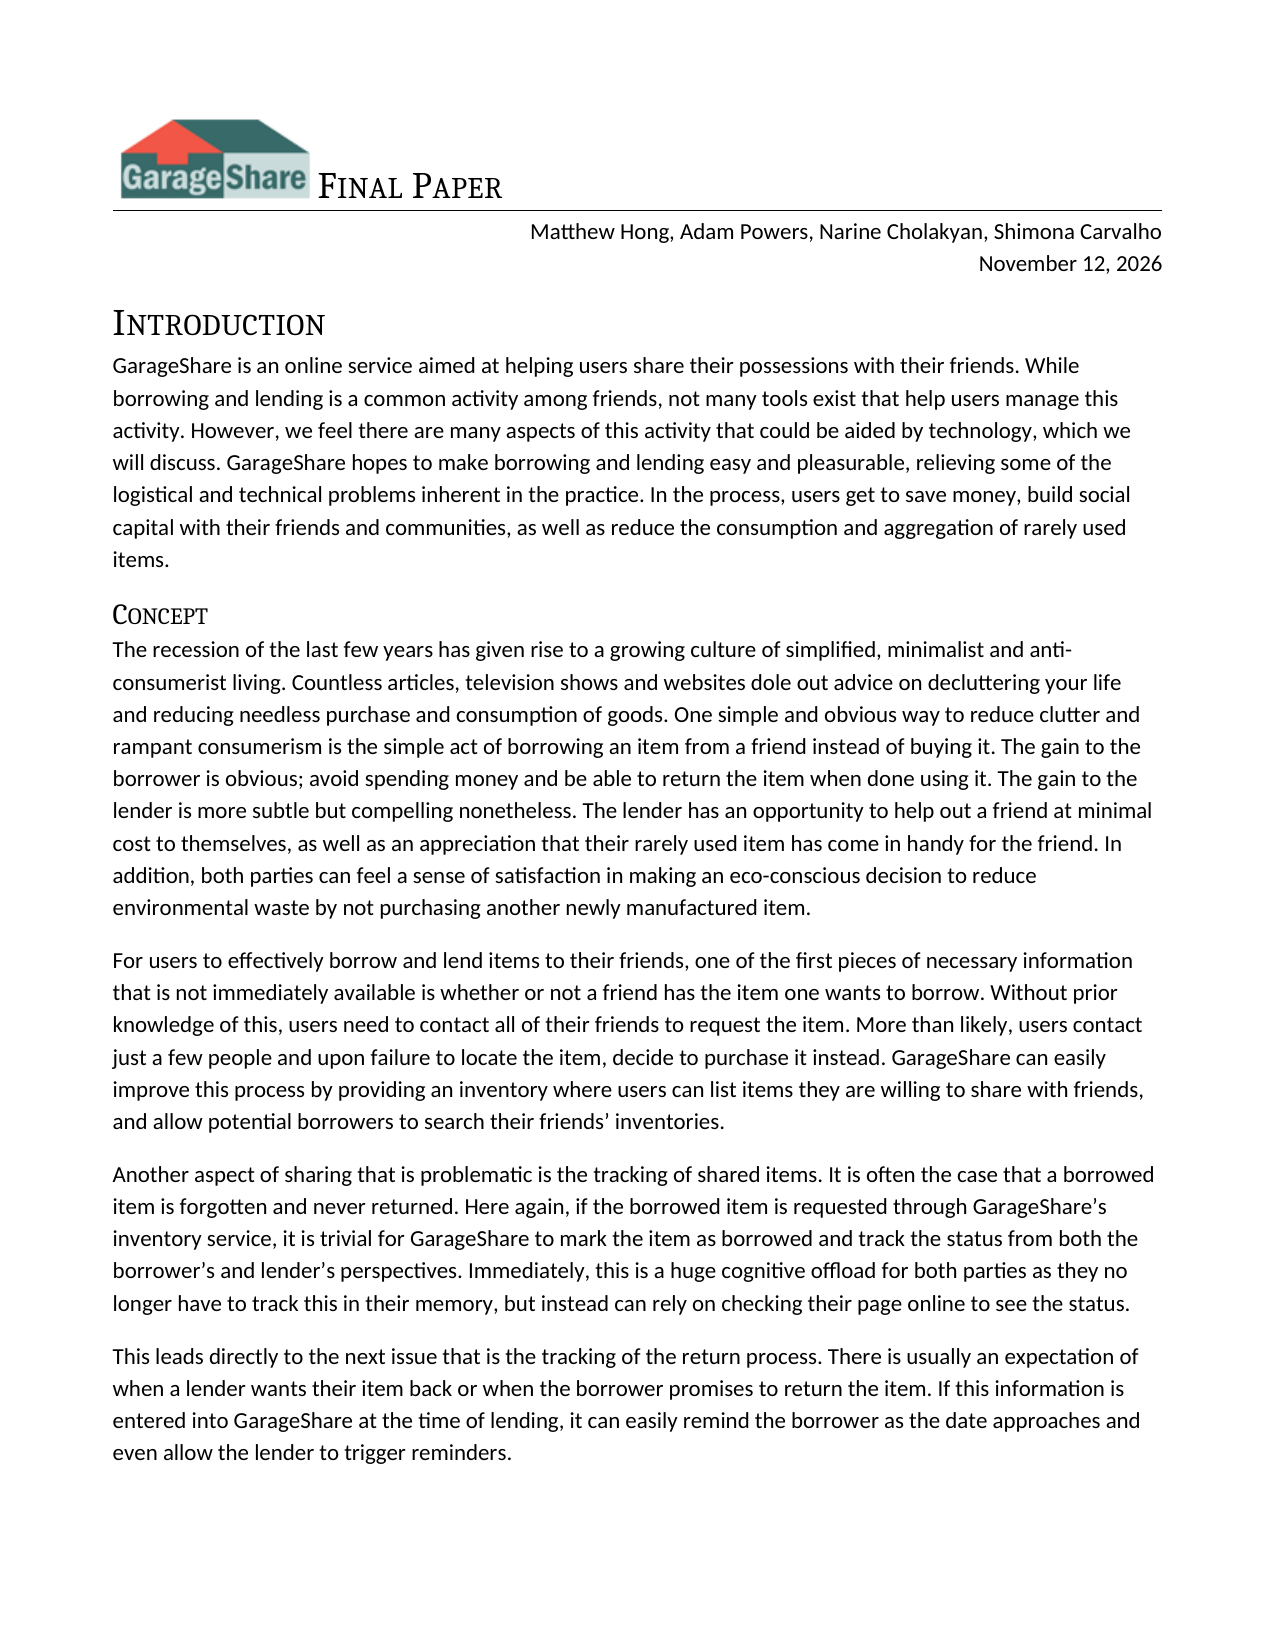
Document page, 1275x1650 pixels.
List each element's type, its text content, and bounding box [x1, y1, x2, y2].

picture [112, 112, 318, 199]
text GarageShare is an online service aimed at helping users share their possessions with their friends. While borrowing and lending is a common activity among friends, not many tools exist that help users manage this activity. However, we feel there are many aspects of this activity that could be aided by technology, which we will discuss. GarageShare hopes to make borrowing and lending easy and pleasurable, relieving some of the logistical and technical problems inherent in the practice. In the process, users get to save money, build social capital with their friends and communities, as well as reduce the consumption and aggregation of rarely used items. [112, 352, 1162, 573]
text For users to effectively borrow and lend items to their friends, one of the first pieces of necessary information that is not immediately available is whether or not a friend has the item one wants to borrow. Without prior knowledge of this, users need to contact all of their friends to request the item. More than likely, users contact just a few people and upon failure to locate the item, decide to purchase it instead. GarageShare can easily improve this process by providing an inventory where users can list items they are willing to share with friends, and allow potential borrowers to search their friends’ inventories. [112, 946, 1162, 1135]
subtitle Final Paper [112, 112, 1162, 210]
subtitle Concept [112, 598, 1162, 631]
text Matthew Hong, Adam Powers, Narine Cholakyan, Shimona Carvalho March 19, 2012 [112, 217, 1162, 277]
subtitle Introduction [112, 302, 1162, 345]
text Another aspect of sharing that is problematic is the tracking of shared items. It is often the case that a borrowed item is forgotten and never returned. Here again, if the borrowed item is requested through GarageShare’s inventory service, it is trivial for GarageShare to mark the item as borrowed and track the status from both the borrower’s and lender’s perspectives. Immediately, this is a huge cognitive offload for both parties as they no longer have to track this in their memory, but instead can rely on checking their page online to see the status. [112, 1160, 1162, 1317]
text This leads directly to the next issue that is the tracking of the return process. There is usually an expectation of when a lender wants their item back or when the borrower promises to return the item. If this information is entered into GarageShare at the time of lending, it can easily remind the borrower as the date approaches and even allow the lender to trigger reminders. [112, 1342, 1162, 1466]
text The recession of the last few years has given rise to a growing culture of simplified, minimalist and anti-consumerist living. Countless articles, television shows and websites dole out advice on decluttering your life and reducing needless purchase and consumption of goods. One simple and obvious way to reduce clutter and rampant consumerism is the simple act of borrowing an item from a friend instead of buying it. The gain to the borrower is obvious; avoid spending money and be able to return the item when done using it. The gain to the lender is more subtle but compelling nonetheless. The lender has an opportunity to help out a friend at minimal cost to themselves, as well as an appreciation that their rarely used item has come in handy for the friend. In addition, both parties can feel a sense of satisfaction in making an eco-conscious decision to reduce environmental waste by not purchasing another newly manufactured item. [112, 636, 1162, 921]
